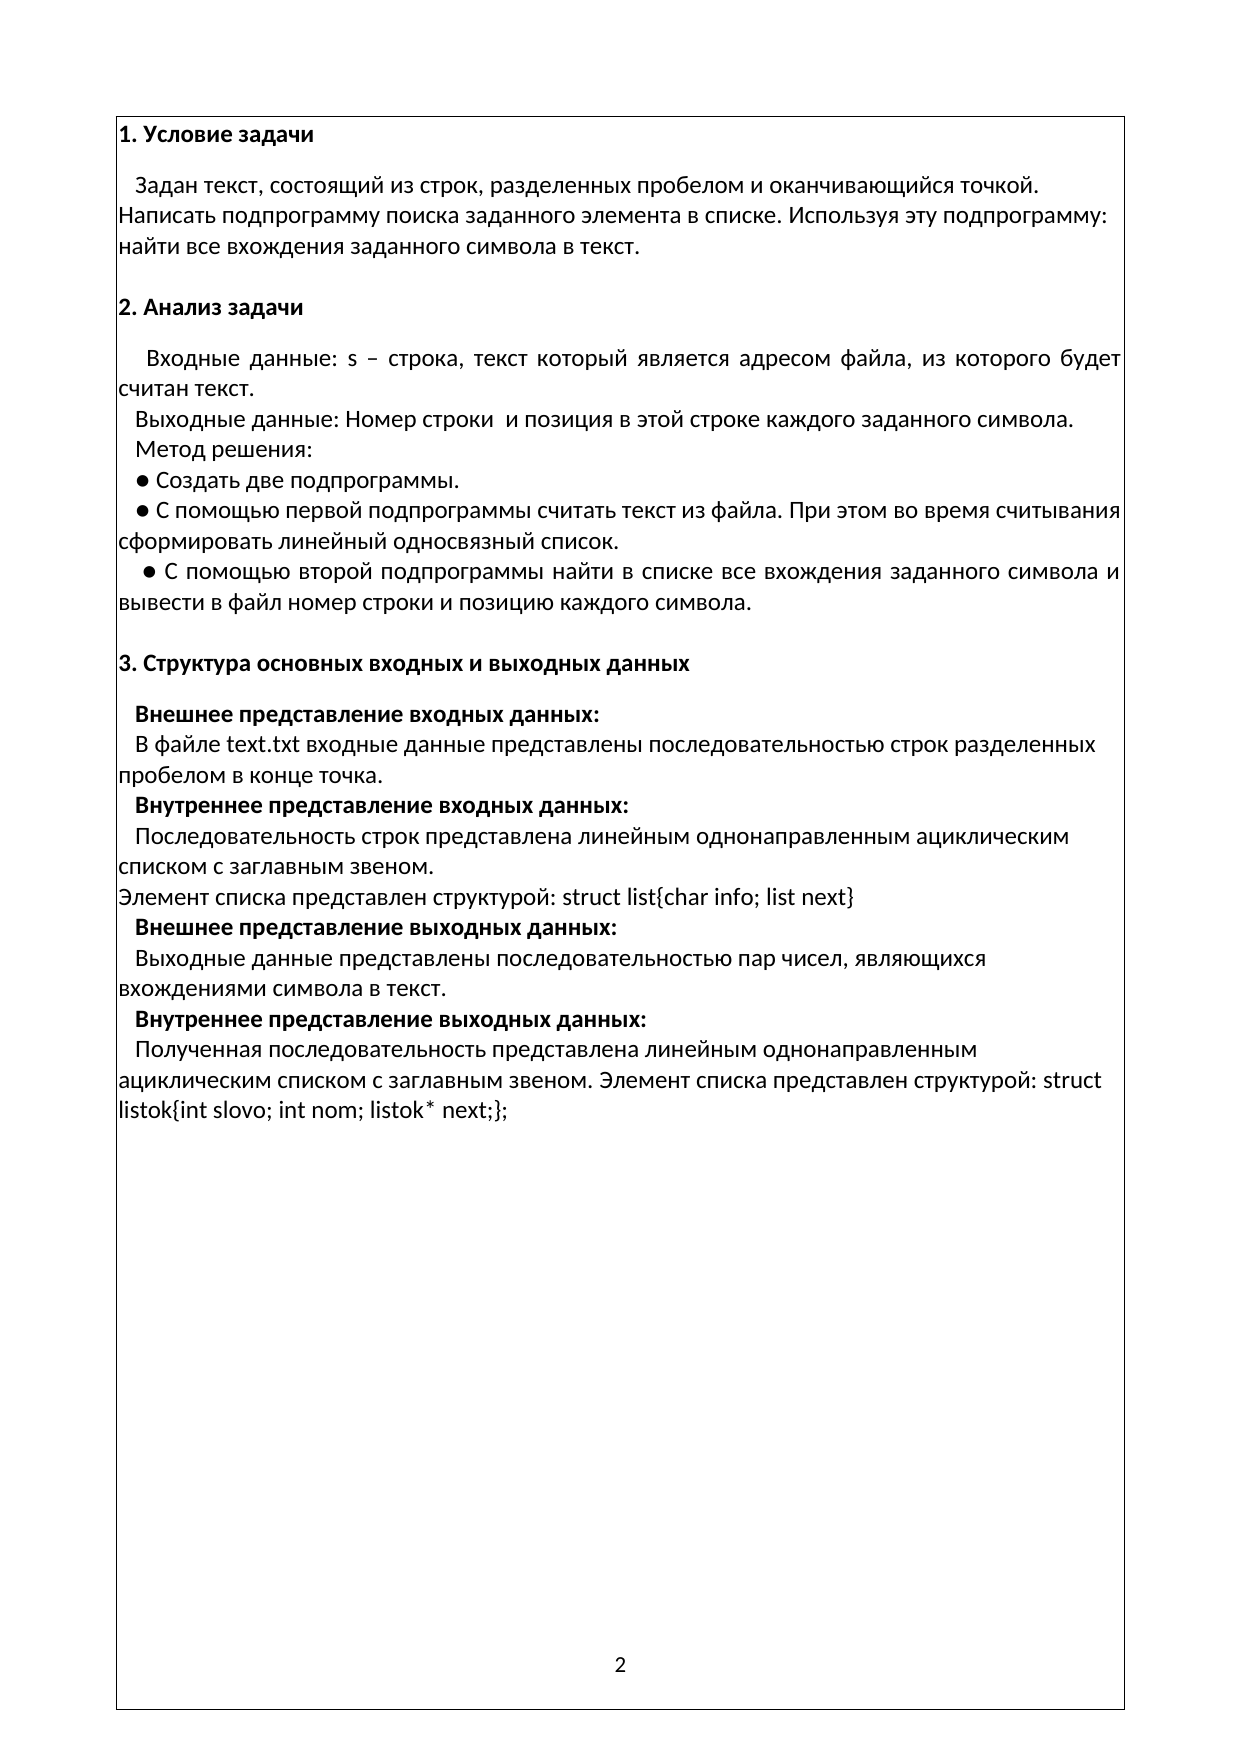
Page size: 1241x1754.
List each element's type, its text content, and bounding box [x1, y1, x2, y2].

text Выходные данные: Номер строки и позиция в этой строке каждого заданного символа. [118, 403, 1122, 433]
text Входные данные: s – строка, текст который является адресом файла, из которого будет считан текст. [118, 342, 1122, 403]
text ● С помощью второй подпрограммы найти в списке все вхождения заданного символа и вывести в файл номер строки и позицию каждого символа. [118, 556, 1122, 617]
text 2. Анализ задачи [118, 291, 1122, 322]
text Задан текст, состоящий из строк, разделенных пробелом и оканчивающийся точкой. [118, 169, 1122, 199]
text ● С помощью первой подпрограммы считать текст из файла. При этом во время считывания сформировать линейный односвязный список. [118, 494, 1122, 556]
text Метод решения: [118, 433, 1122, 464]
text ● Создать две подпрограммы. [118, 464, 1122, 494]
text Внешнее представление входных данных: В файле text.txt входные данные представлены последовательностью строк разделенных пробелом в конце точка. Внутреннее представление входных данных: Последовательность строк представлена линейным однонаправленным ациклическим списком с заглавным звеном. Элемент списка представлен структурой: struct list{char info; list next} Внешнее представление выходных данных: Выходные данные представлены последовательностью пар чисел, являющихся вхождениями символа в текст. Внутреннее представление выходных данных: Полученная последовательность представлена линейным однонаправленным ациклическим списком с заглавным звеном. Элемент списка представлен структурой: struct listok{int slovo; int nom; listok* next;}; [118, 698, 1122, 1125]
text 3. Структура основных входных и выходных данных [118, 647, 1122, 678]
text найти все вхождения заданного символа в текст. [118, 230, 1122, 261]
text Написать подпрограмму поиска заданного элемента в списке. Используя эту подпрограмму: [118, 199, 1122, 230]
text 1. Условие задачи [118, 118, 1122, 149]
